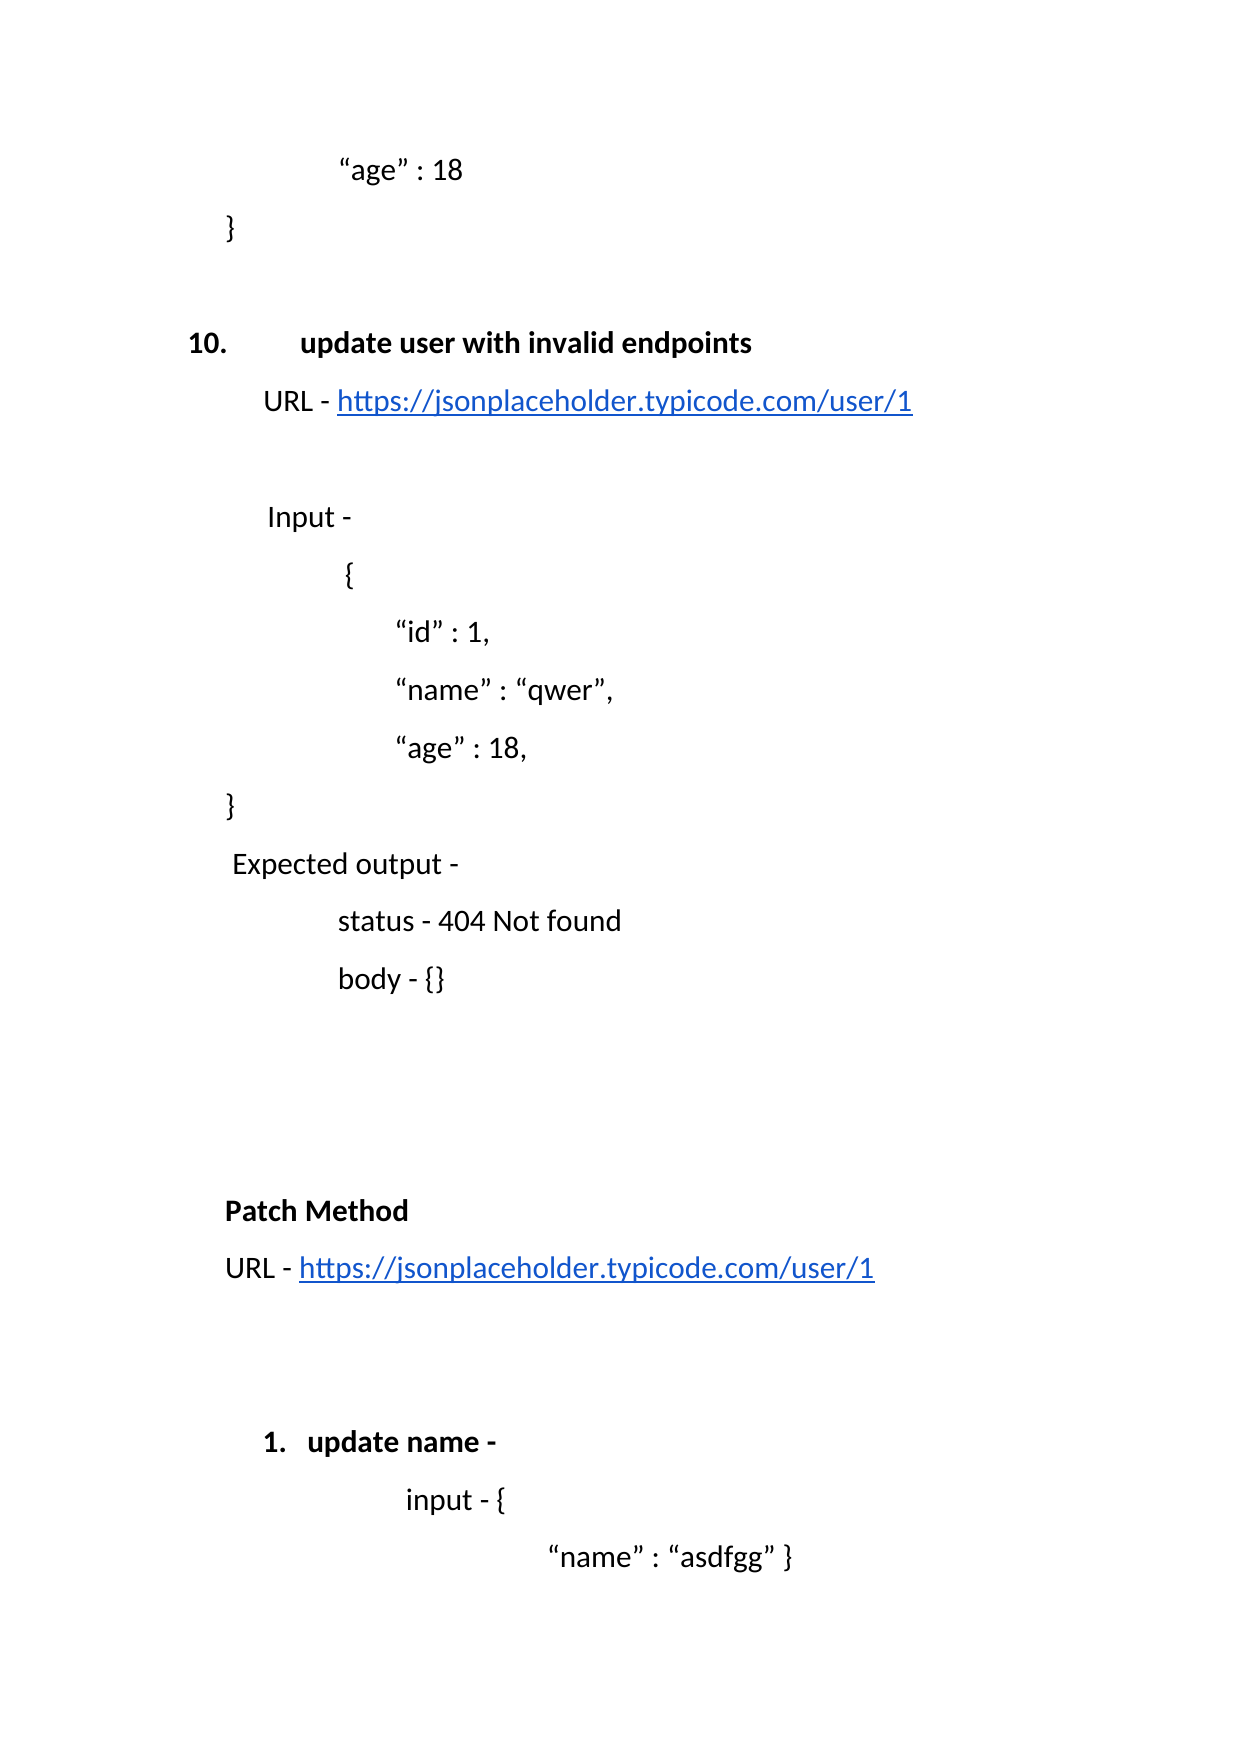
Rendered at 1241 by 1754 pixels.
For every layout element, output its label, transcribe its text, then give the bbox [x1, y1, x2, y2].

text Input - [225, 497, 1090, 535]
text URL - https://jsonplaceholder.typicode.com/user/1 [225, 1248, 1090, 1287]
text } [225, 786, 1090, 824]
text “age” : 18, [225, 728, 1090, 766]
text URL - https://jsonplaceholder.typicode.com/user/1 [150, 381, 1090, 419]
text “name” : “qwer”, [225, 670, 1090, 708]
text Patch Method [225, 1191, 1090, 1229]
text “id” : 1, [225, 612, 1090, 651]
text Expected output - [225, 844, 1090, 882]
list update user with invalid endpoints [187, 323, 1090, 362]
text “name” : “asdfgg” } [300, 1537, 1090, 1576]
text } [225, 208, 1090, 246]
list update name - [262, 1422, 1090, 1460]
text input - { [300, 1480, 1090, 1518]
text status - 404 Not found [225, 902, 1090, 940]
text { [225, 555, 1090, 593]
text body - {} [225, 959, 1090, 997]
text “age” : 18 [225, 150, 1090, 188]
